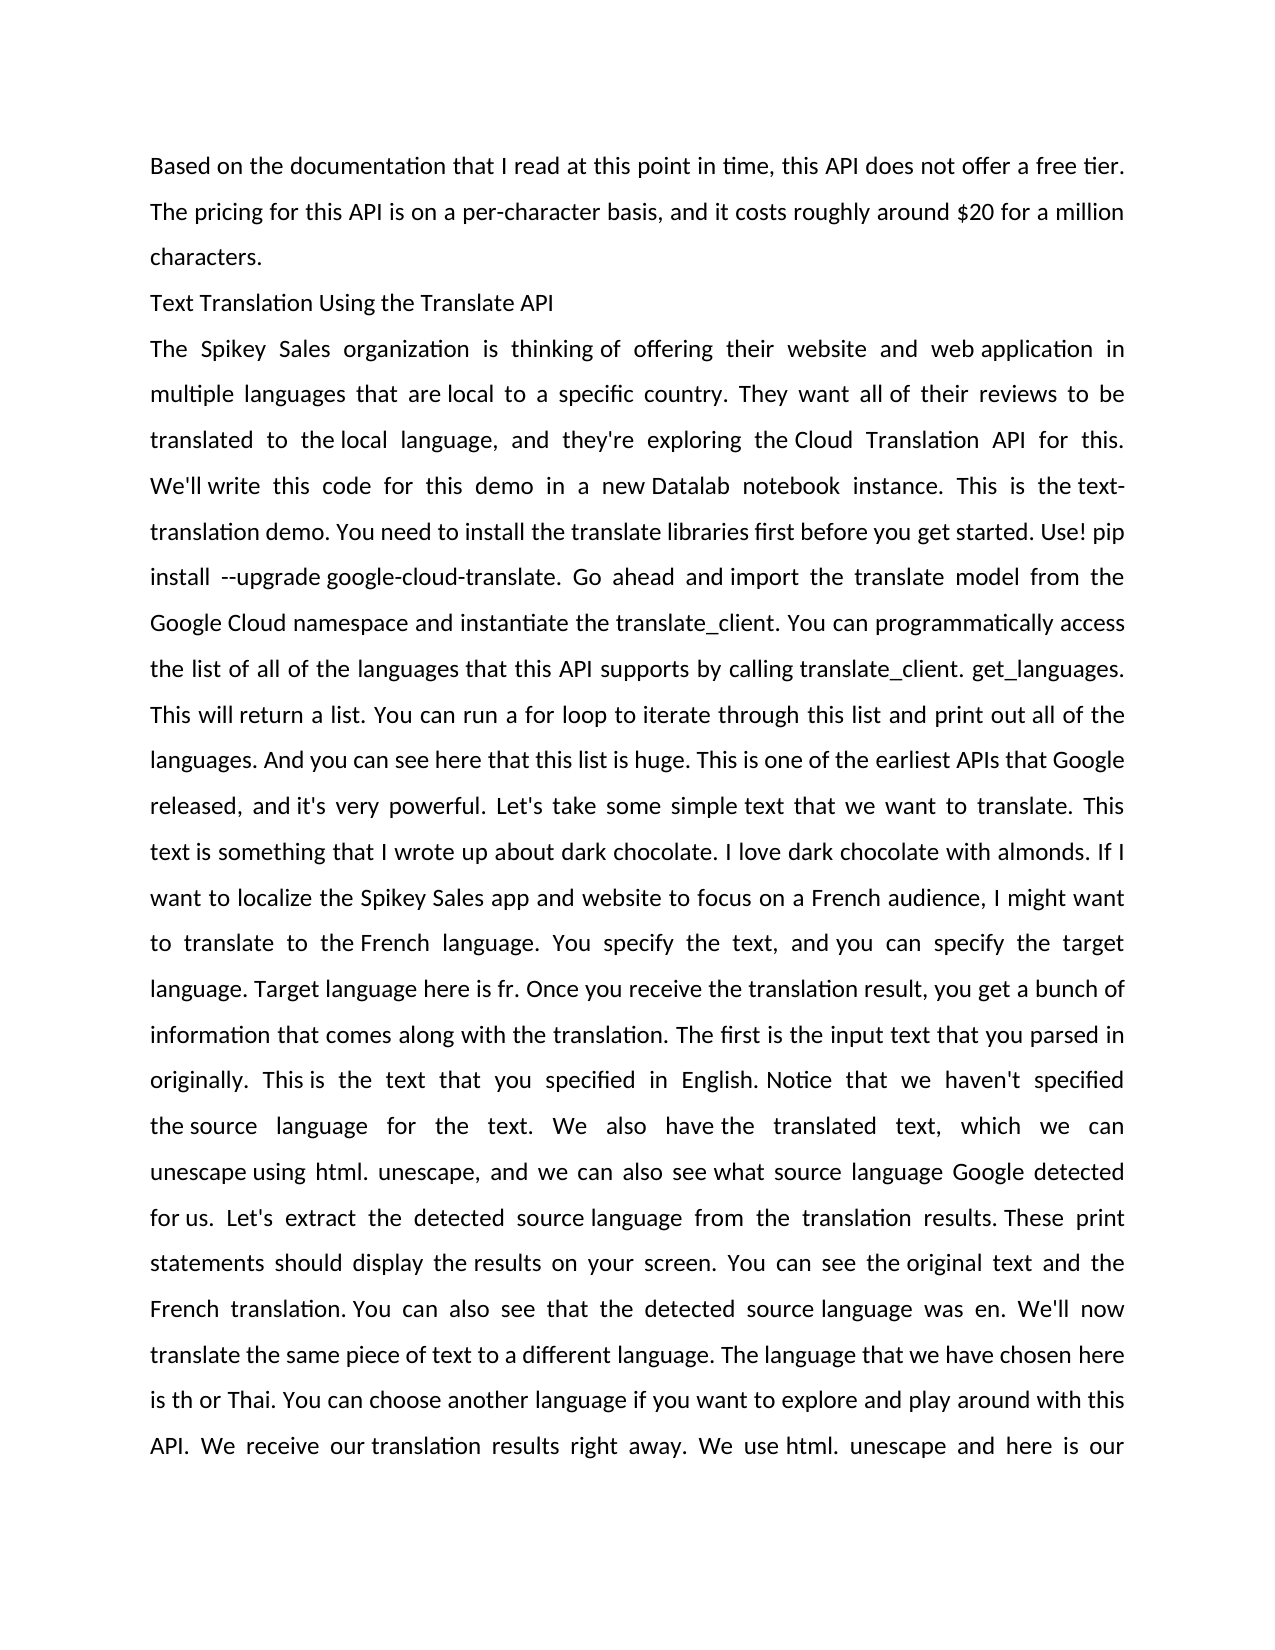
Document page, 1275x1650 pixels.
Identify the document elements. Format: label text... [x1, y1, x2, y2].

text Text Translation Using the Translate API [150, 287, 1125, 318]
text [150, 333, 1125, 1461]
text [150, 150, 1125, 272]
